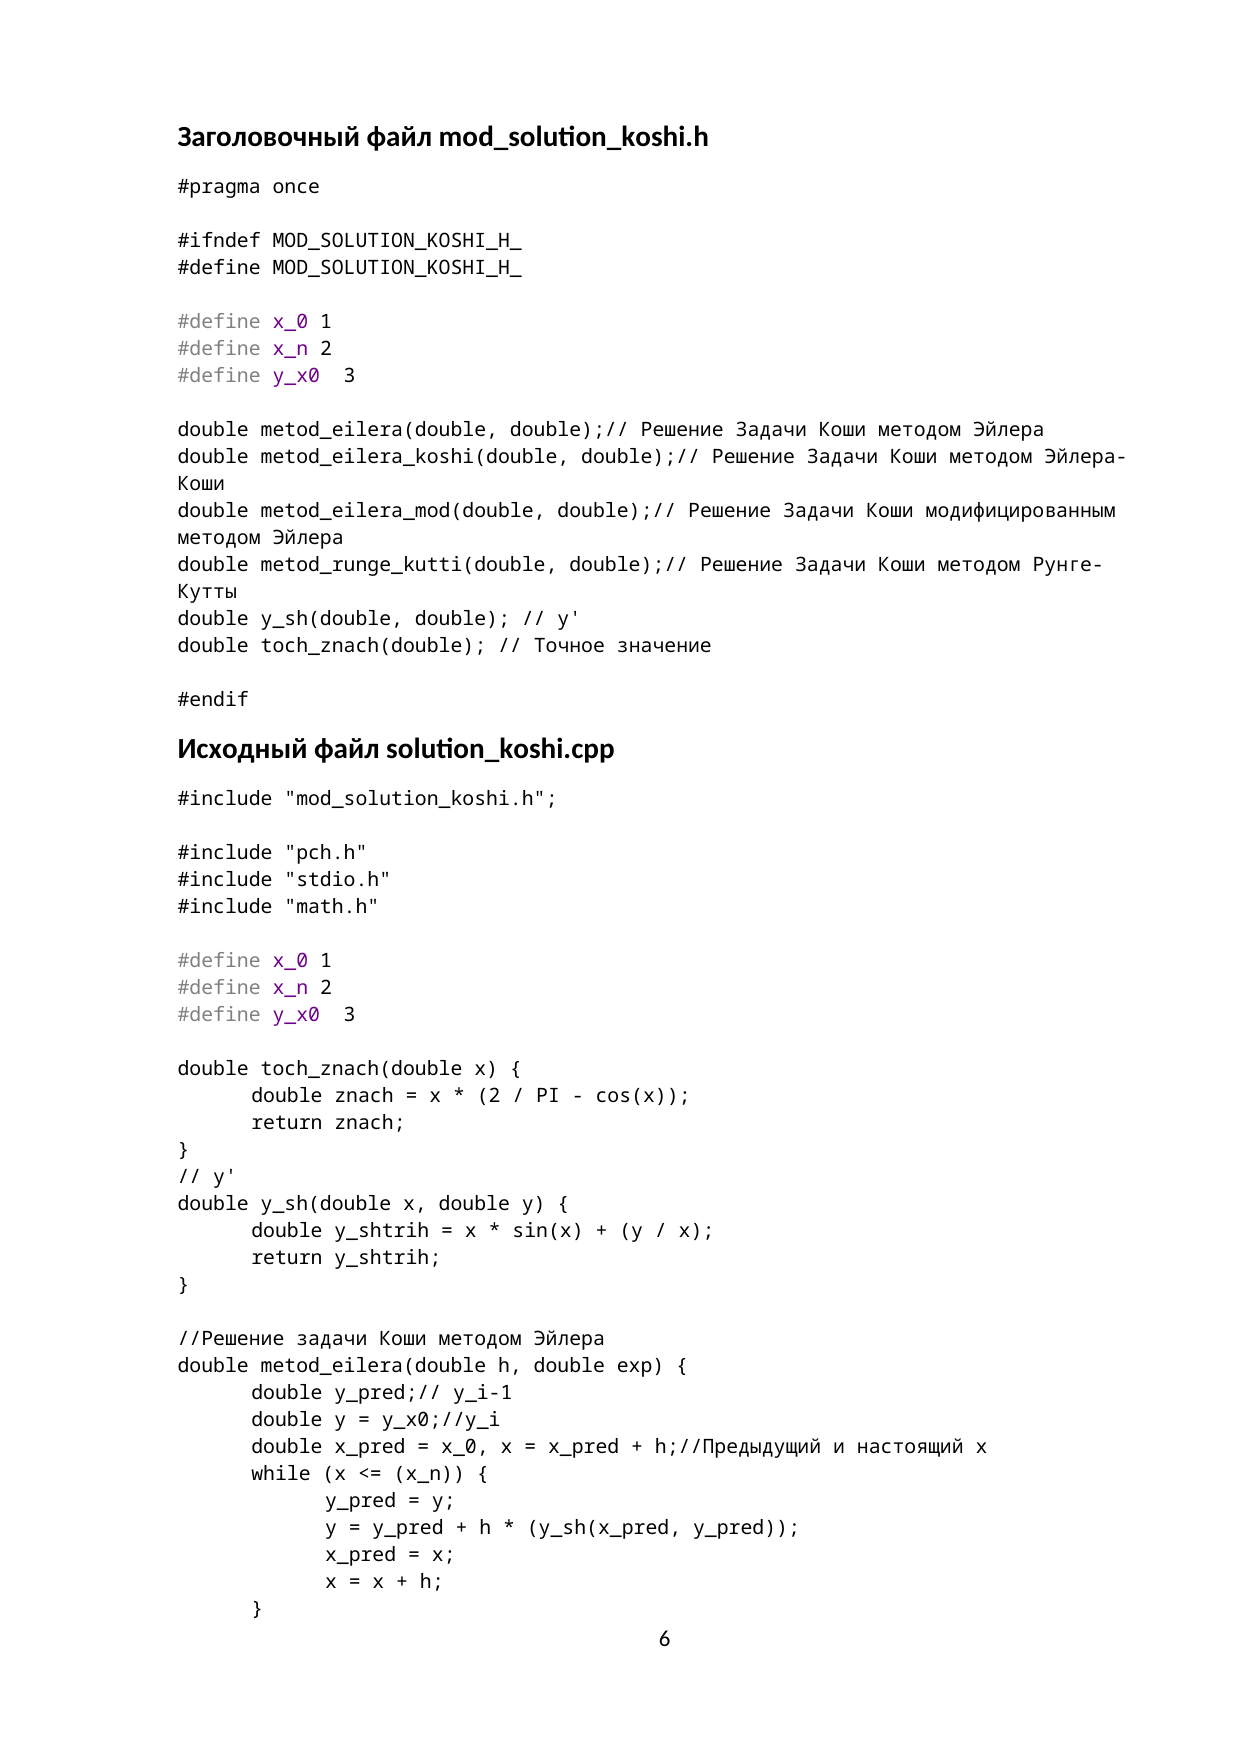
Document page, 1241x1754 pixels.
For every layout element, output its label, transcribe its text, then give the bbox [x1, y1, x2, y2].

text #include "pch.h" [177, 839, 1152, 866]
text double metod_runge_kutti(double, double);// Решение Задачи Коши методом Рунге-Кутты [177, 550, 1152, 604]
text y_pred = y; [177, 1486, 1152, 1513]
text y = y_pred + h * (y_sh(x_pred, y_pred)); [177, 1513, 1152, 1540]
text double metod_eilera_mod(double, double);// Решение Задачи Коши модифицированным методом Эйлера [177, 496, 1152, 550]
text //Решение задачи Коши методом Эйлера [177, 1324, 1152, 1351]
text #endif [177, 685, 1152, 712]
text double y_sh(double, double); // y' [177, 604, 1152, 631]
text #define x_n 2 [177, 973, 1152, 1001]
text #define x_n 2 [177, 334, 1152, 361]
text #pragma once [177, 172, 1152, 199]
text #define x_0 1 [177, 307, 1152, 334]
text double toch_znach(double x) { [177, 1054, 1152, 1081]
text Исходный файл solution_koshi.cpp [177, 730, 1152, 766]
text #define x_0 1 [177, 947, 1152, 973]
text double x_pred = x_0, x = x_pred + h;//Предыдущий и настоящий x [177, 1432, 1152, 1459]
text double y_pred;// у_i-1 [177, 1378, 1152, 1405]
text } [177, 1594, 1152, 1621]
text double metod_eilera(double, double);// Решение Задачи Коши методом Эйлера [177, 415, 1152, 442]
text #include "math.h" [177, 893, 1152, 919]
text double y_shtrih = x * sin(x) + (y / x); [177, 1216, 1152, 1243]
text #define y_x0 3 [177, 361, 1152, 388]
text Заголовочный файл mod_solution_koshi.h [177, 118, 1152, 154]
text double metod_eilera_koshi(double, double);// Решение Задачи Коши методом Эйлера-Коши [177, 442, 1152, 496]
text double znach = x * (2 / PI - cos(x)); [177, 1081, 1152, 1108]
text #define y_x0 3 [177, 1001, 1152, 1027]
text while (x <= (x_n)) { [177, 1459, 1152, 1486]
text x_pred = x; [177, 1540, 1152, 1567]
text } [177, 1270, 1152, 1297]
text double y_sh(double x, double y) { [177, 1189, 1152, 1216]
text // y' [177, 1162, 1152, 1189]
text double toch_znach(double); // Точное значение [177, 631, 1152, 658]
text double metod_eilera(double h, double exp) { [177, 1351, 1152, 1378]
text #define MOD_SOLUTION_KOSHI_H_ [177, 253, 1152, 280]
text return y_shtrih; [177, 1243, 1152, 1270]
text #include "mod_solution_koshi.h"; [177, 785, 1152, 812]
text } [177, 1135, 1152, 1162]
text double y = y_x0;//y_i [177, 1405, 1152, 1432]
text #ifndef MOD_SOLUTION_KOSHI_H_ [177, 226, 1152, 253]
text return znach; [177, 1108, 1152, 1135]
text x = x + h; [177, 1567, 1152, 1594]
text #include "stdio.h" [177, 866, 1152, 893]
